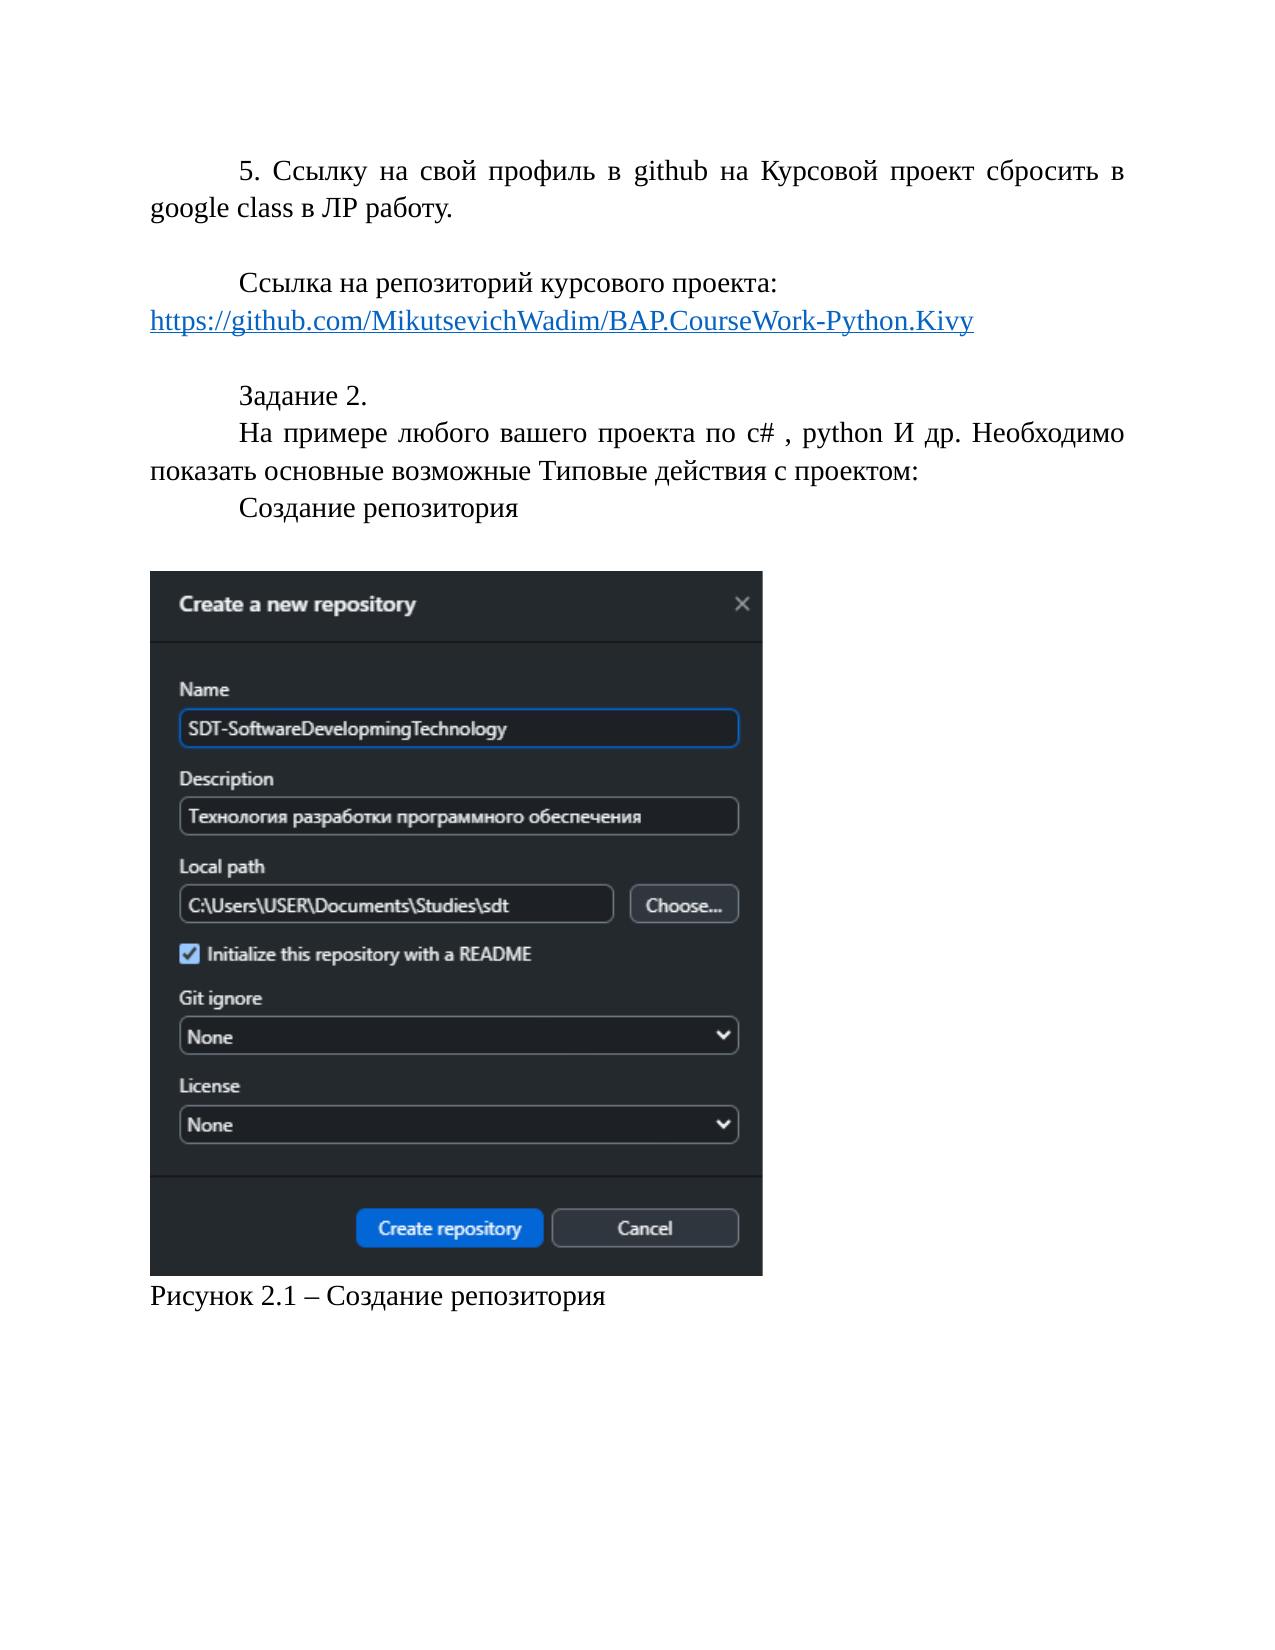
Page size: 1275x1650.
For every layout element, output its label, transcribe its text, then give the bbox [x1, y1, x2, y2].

text Создание репозитория [150, 487, 1125, 525]
text На примере любого вашего проекта по c# , python И др. Необходимо показать основные возможные Типовые действия с проектом: [150, 412, 1125, 487]
text Задание 2. [150, 375, 1125, 412]
text 5. Ссылку на свой профиль в github на Курсовой проект сбросить в google class в ЛР работу. [150, 150, 1125, 225]
picture [150, 571, 763, 1276]
text Ссылка на репозиторий курсового проекта: https://github.com/MikutsevichWadim/BAP.CourseWork-Python.Kivy [150, 262, 1125, 337]
